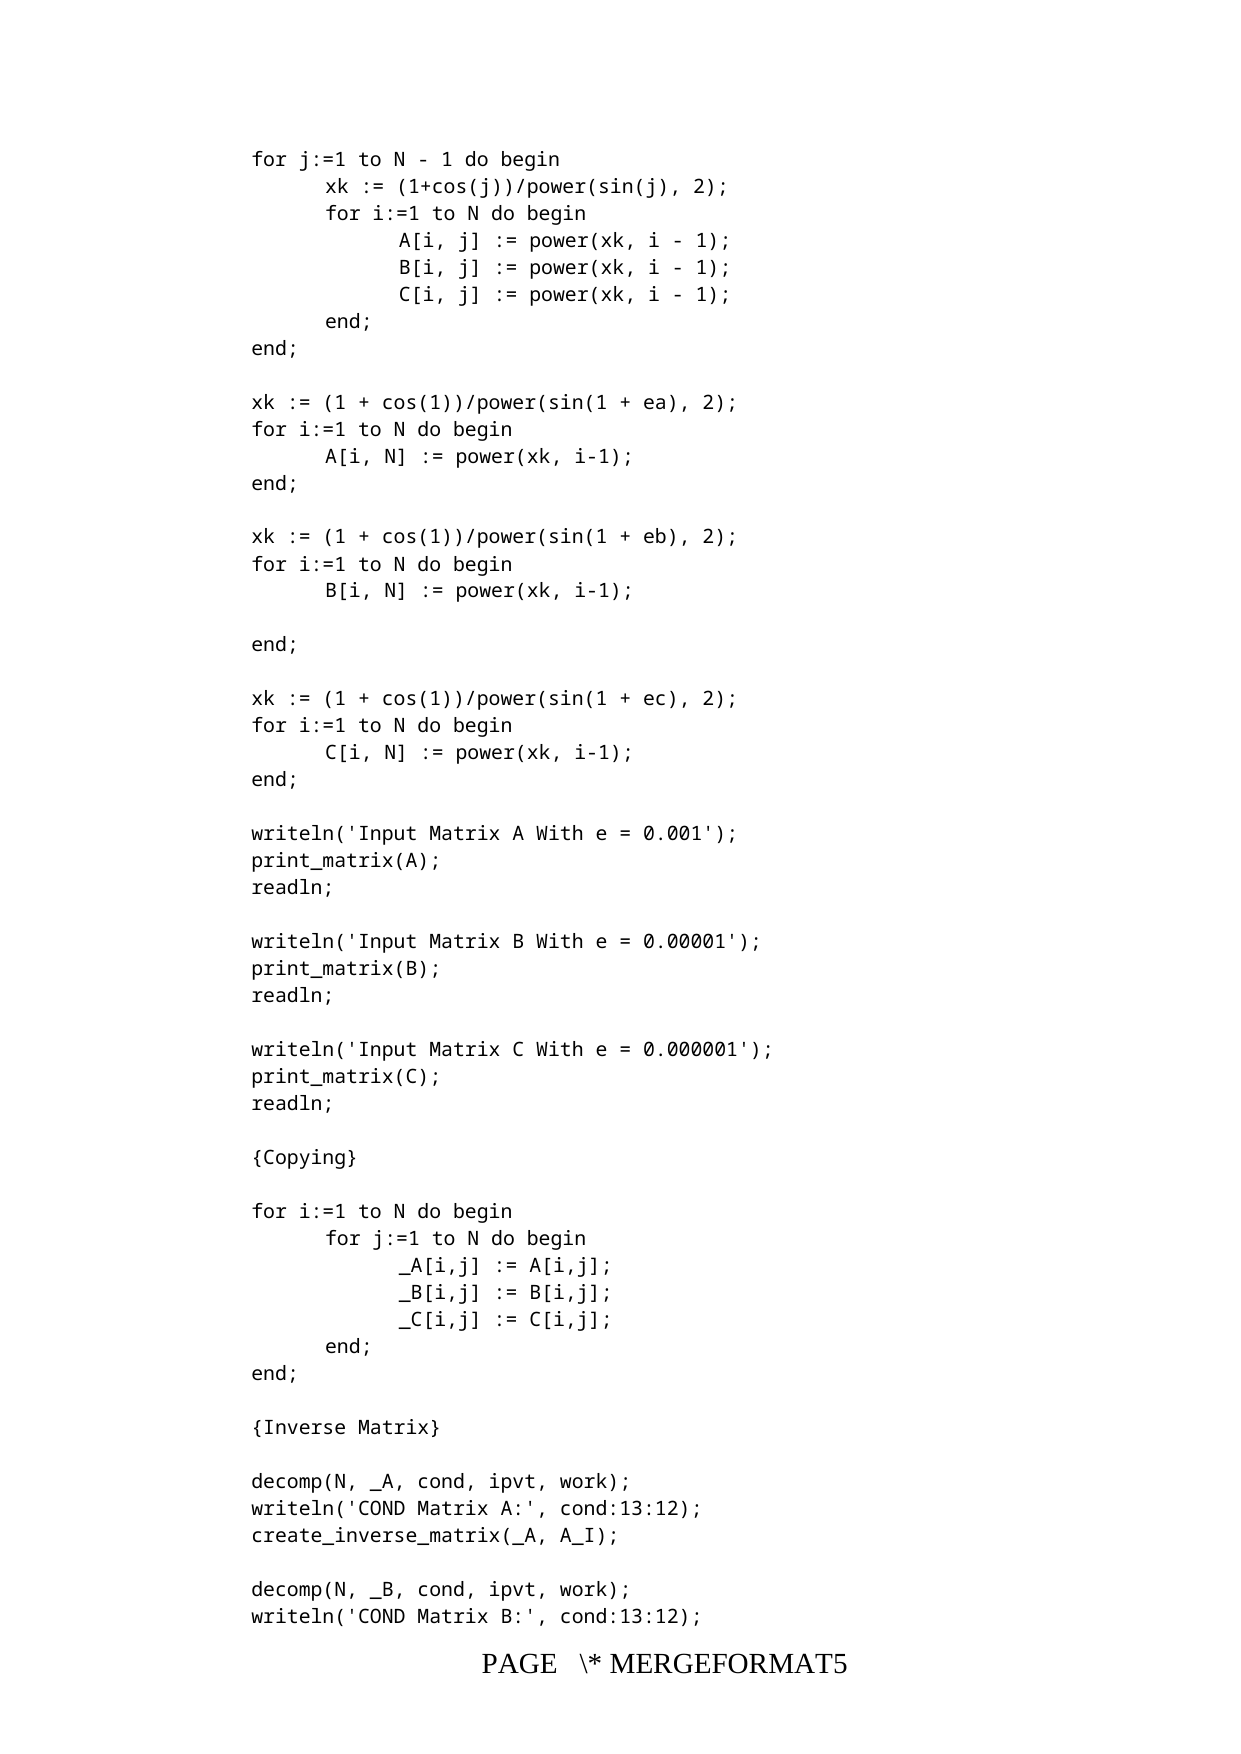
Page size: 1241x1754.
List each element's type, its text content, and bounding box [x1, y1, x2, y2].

text writeln('COND Matrix A:', cond:13:12); [177, 1494, 1152, 1521]
text C[i, j] := power(xk, i - 1); [177, 280, 1152, 307]
text for i:=1 to N do begin [177, 199, 1152, 226]
text writeln('COND Matrix B:', cond:13:12); [177, 1602, 1152, 1629]
text for j:=1 to N do begin [177, 1224, 1152, 1251]
text decomp(N, _A, cond, ipvt, work); [177, 1467, 1152, 1494]
text end; [177, 1359, 1152, 1386]
text writeln('Input Matrix B With e = 0.00001'); [177, 927, 1152, 954]
text readln; [177, 873, 1152, 901]
text readln; [177, 1089, 1152, 1116]
text for i:=1 to N do begin [177, 712, 1152, 739]
text {Copying} [177, 1143, 1152, 1170]
text {Inverse Matrix} [177, 1413, 1152, 1440]
text writeln('Input Matrix A With e = 0.001'); [177, 819, 1152, 847]
text for j:=1 to N - 1 do begin [177, 145, 1152, 172]
text print_matrix(B); [177, 954, 1152, 981]
text end; [177, 469, 1152, 496]
text B[i, N] := power(xk, i-1); [177, 577, 1152, 604]
text _C[i,j] := C[i,j]; [177, 1305, 1152, 1332]
text end; [177, 334, 1152, 361]
text xk := (1 + cos(1))/power(sin(1 + ec), 2); [177, 685, 1152, 712]
text writeln('Input Matrix C With e = 0.000001'); [177, 1035, 1152, 1062]
text end; [177, 766, 1152, 793]
text A[i, j] := power(xk, i - 1); [177, 226, 1152, 253]
text xk := (1 + cos(1))/power(sin(1 + ea), 2); [177, 388, 1152, 415]
text B[i, j] := power(xk, i - 1); [177, 253, 1152, 280]
text readln; [177, 981, 1152, 1008]
text end; [177, 631, 1152, 658]
text decomp(N, _B, cond, ipvt, work); [177, 1575, 1152, 1602]
text end; [177, 307, 1152, 334]
text xk := (1+cos(j))/power(sin(j), 2); [177, 172, 1152, 199]
text end; [177, 1332, 1152, 1359]
text print_matrix(A); [177, 847, 1152, 873]
text create_inverse_matrix(_A, A_I); [177, 1521, 1152, 1548]
text for i:=1 to N do begin [177, 550, 1152, 577]
text C[i, N] := power(xk, i-1); [177, 739, 1152, 766]
text _A[i,j] := A[i,j]; [177, 1251, 1152, 1278]
text for i:=1 to N do begin [177, 1197, 1152, 1224]
text _B[i,j] := B[i,j]; [177, 1278, 1152, 1305]
text A[i, N] := power(xk, i-1); [177, 442, 1152, 469]
text xk := (1 + cos(1))/power(sin(1 + eb), 2); [177, 523, 1152, 550]
text print_matrix(C); [177, 1062, 1152, 1089]
text for i:=1 to N do begin [177, 415, 1152, 442]
